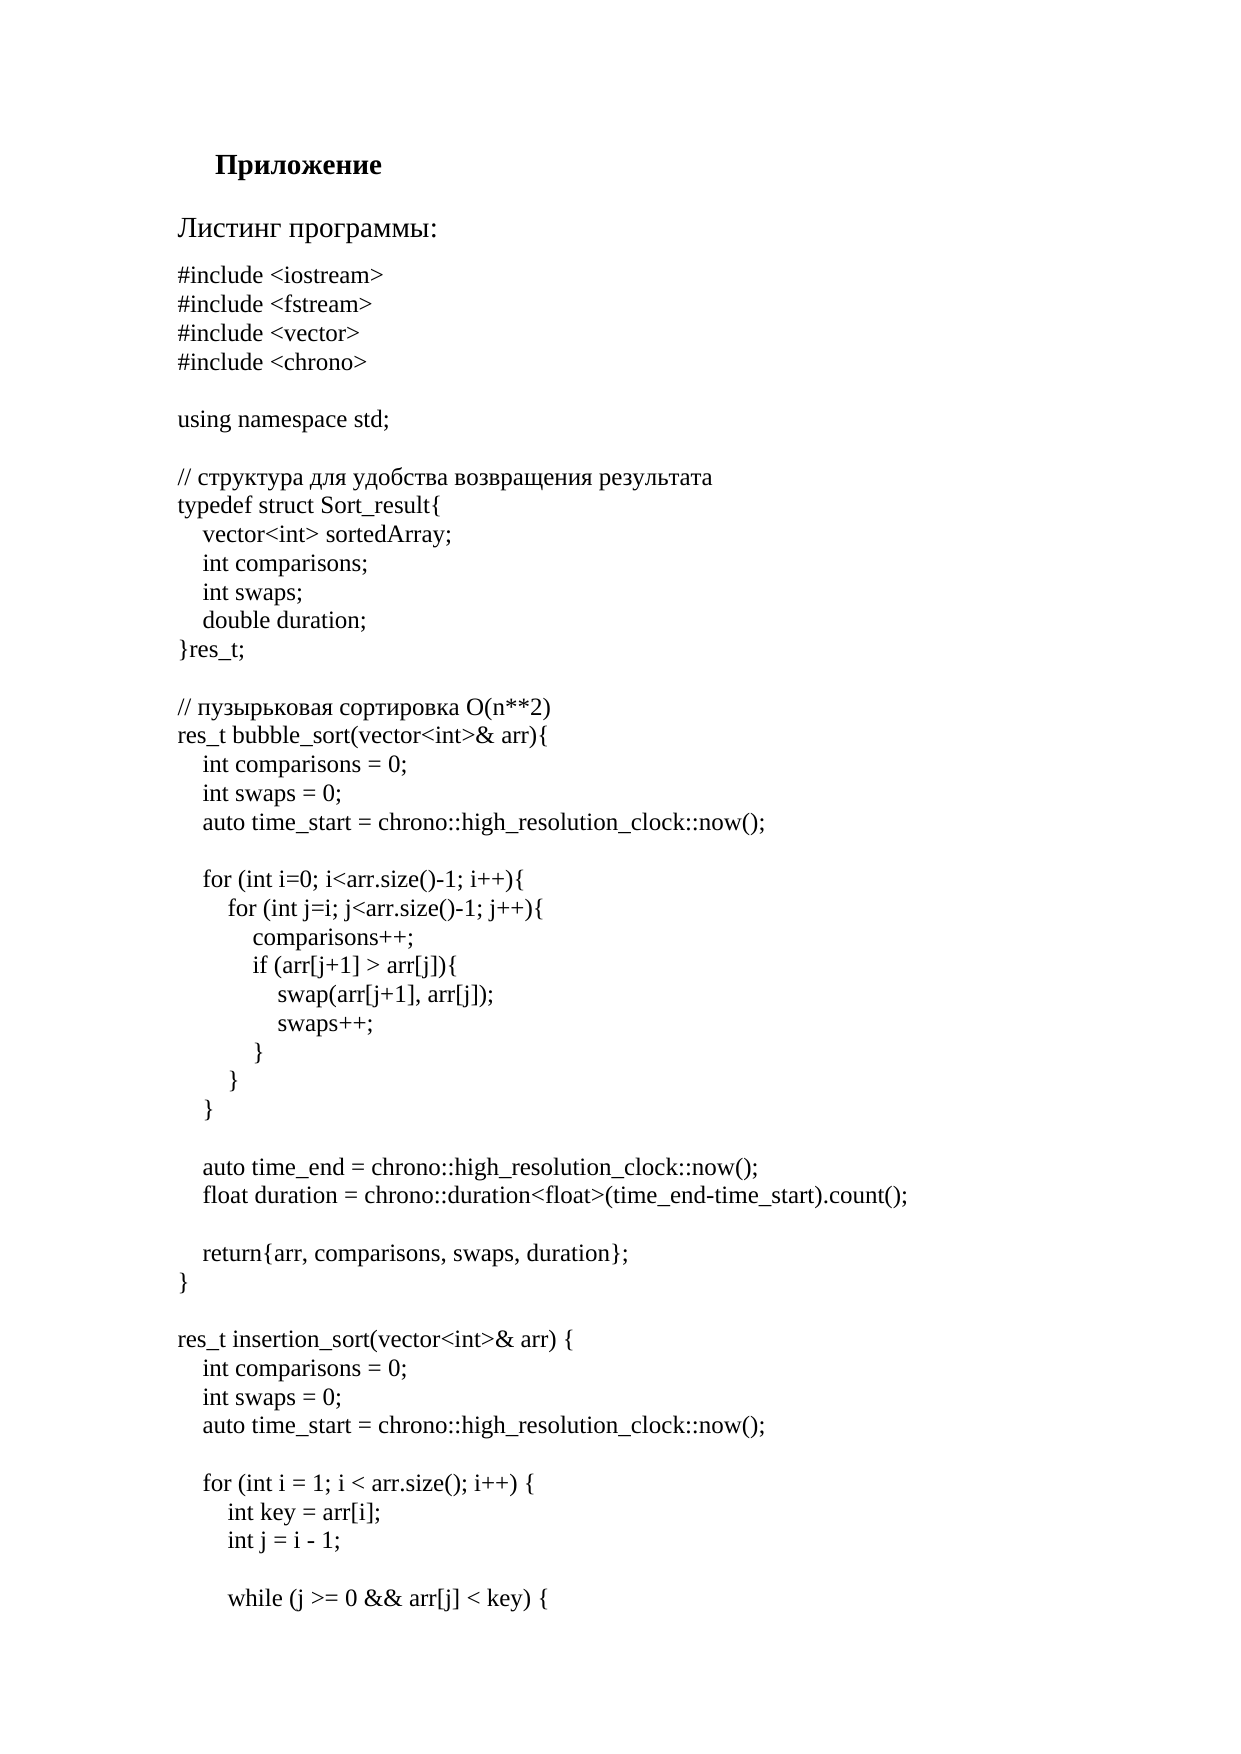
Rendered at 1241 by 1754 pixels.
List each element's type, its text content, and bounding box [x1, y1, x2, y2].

text // cтруктура для удобства возвращения результата [177, 462, 1181, 490]
text typedef struct Sort_result{ [177, 490, 1181, 519]
text int j = i - 1; [177, 1525, 1181, 1554]
text swap(arr[j+1], arr[j]); [177, 979, 1181, 1008]
text int swaps; [177, 577, 1181, 605]
text auto time_start = chrono::high_resolution_clock::now(); [177, 807, 1181, 835]
text } [177, 1065, 1181, 1094]
text if (arr[j+1] > arr[j]){ [177, 950, 1181, 979]
text for (int i=0; i<arr.size()-1; i++){ [177, 864, 1181, 893]
text for (int i = 1; i < arr.size(); i++) { [177, 1468, 1181, 1497]
text int swaps = 0; [177, 778, 1181, 807]
text for (int j=i; j<arr.size()-1; j++){ [177, 893, 1181, 922]
text // пузырьковая сортировка O(n**2) [177, 692, 1181, 720]
text #include <vector> [177, 318, 1181, 347]
text int comparisons = 0; [177, 749, 1181, 778]
text auto time_end = chrono::high_resolution_clock::now(); [177, 1152, 1181, 1180]
text res_t bubble_sort(vector<int>& arr){ [177, 720, 1181, 749]
text }res_t; [177, 634, 1181, 663]
text int comparisons = 0; [177, 1353, 1181, 1382]
text while (j >= 0 && arr[j] < key) { [177, 1583, 1181, 1612]
text int key = arr[i]; [177, 1497, 1181, 1525]
text float duration = chrono::duration<float>(time_end-time_start).count(); [177, 1180, 1181, 1209]
text } [177, 1267, 1181, 1295]
text using namespace std; [177, 404, 1181, 433]
text res_t insertion_sort(vector<int>& arr) { [177, 1324, 1181, 1353]
text Листинг программы: [177, 210, 1181, 243]
text } [177, 1094, 1181, 1123]
text #include <chrono> [177, 347, 1181, 375]
text } [177, 1037, 1181, 1065]
text comparisons++; [177, 922, 1181, 950]
text swaps++; [177, 1008, 1181, 1037]
text double duration; [177, 605, 1181, 634]
text return{arr, comparisons, swaps, duration}; [177, 1238, 1181, 1267]
text #include <iostream> [177, 260, 1181, 289]
text Я многое понял из реализации данной практической работы, все три алгоритма сортировки успешно реализованы и работают корректно, сортируя массив чисел. Несмотря на то, что все три алгоритма имеют одинаковую временную сложность O(n²), их производительность может различаться в зависимости от структуры входных данных. Приложение [177, 147, 1181, 181]
text int comparisons; [177, 548, 1181, 577]
text #include <fstream> [177, 289, 1181, 318]
text int swaps = 0; [177, 1382, 1181, 1410]
text auto time_start = chrono::high_resolution_clock::now(); [177, 1410, 1181, 1439]
text vector<int> sortedArray; [177, 519, 1181, 548]
